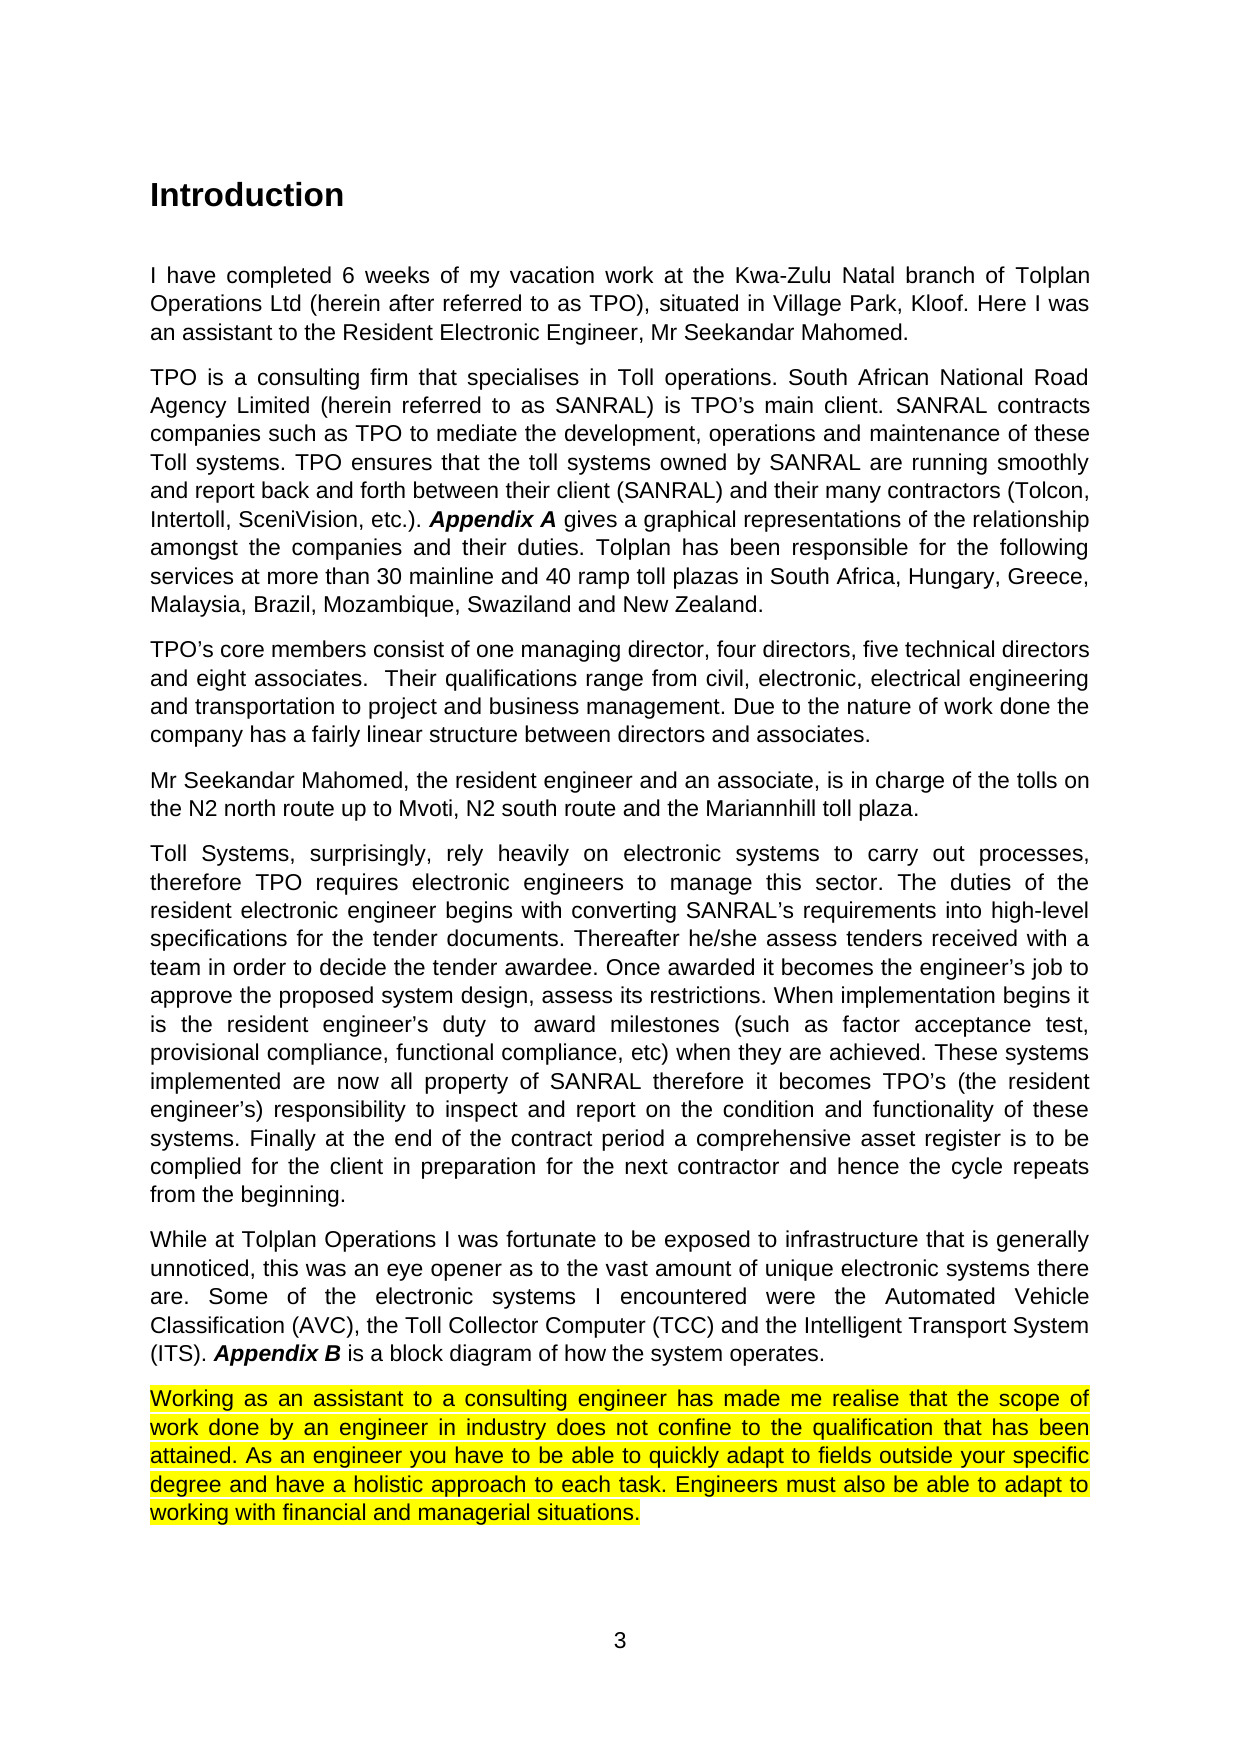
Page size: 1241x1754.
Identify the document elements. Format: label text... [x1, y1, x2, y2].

text Working as an assistant to a consulting engineer has made me realise that the scope of work done by an engineer in industry does not confine to the qualification that has been attained. As an engineer you have to be able to quickly adapt to fields outside your specific degree and have a holistic approach to each task. Engineers must also be able to adapt to working with financial and managerial situations. [150, 1497, 1090, 1525]
text I have completed 6 weeks of my vacation work at the Kwa-Zulu Natal branch of Tolplan Operations Ltd (herein after referred to as TPO), situated in Village Park, Kloof. Here I was an assistant to the Resident Electronic Engineer, Mr Seekandar Mahomed. [150, 262, 1090, 345]
subtitle Introduction [150, 175, 1090, 213]
text While at Tolplan Operations I was fortunate to be exposed to infrastructure that is generally unnoticed, this was an eye opener as to the vast amount of unique electronic systems there are. Some of the electronic systems I encountered were the Automated Vehicle Classification (AVC), the Toll Collector Computer (TCC) and the Intelligent Transport System (ITS). Appendix B is a block diagram of how the system operates. [150, 1226, 1090, 1367]
text TPO’s core members consist of one managing director, four directors, five technical directors and eight associates. Their qualifications range from civil, electronic, electrical engineering and transportation to project and business management. Due to the nature of work done the company has a fairly linear structure between directors and associates. [150, 636, 1090, 748]
text Mr Seekandar Mahomed, the resident engineer and an associate, is in charge of the tolls on the N2 north route up to Mvoti, N2 south route and the Mariannhill toll plaza. [150, 767, 1090, 821]
text Toll Systems, surprisingly, rely heavily on electronic systems to carry out processes, therefore TPO requires electronic engineers to manage this sector. The duties of the resident electronic engineer begins with converting SANRAL’s requirements into high-level specifications for the tender documents. Thereafter he/she assess tenders received with a team in order to decide the tender awardee. Once awarded it becomes the engineer’s job to approve the proposed system design, assess its restrictions. When implementation begins it is the resident engineer’s duty to award milestones (such as factor acceptance test, provisional compliance, functional compliance, etc) when they are achieved. These systems implemented are now all property of SANRAL therefore it becomes TPO’s (the resident engineer’s) responsibility to inspect and report on the condition and functionality of these systems. Finally at the end of the contract period a comprehensive asset register is to be complied for the client in preparation for the next contractor and hence the cycle repeats from the beginning. [150, 840, 1090, 1208]
text TPO is a consulting firm that specialises in Toll operations. South African National Road Agency Limited (herein referred to as SANRAL) is TPO’s main client. SANRAL contracts companies such as TPO to mediate the development, operations and maintenance of these Toll systems. TPO ensures that the toll systems owned by SANRAL are running smoothly and report back and forth between their client (SANRAL) and their many contractors (Tolcon, Intertoll, SceniVision, etc.). Appendix A gives a graphical representations of the relationship amongst the companies and their duties. Tolplan has been responsible for the following services at more than 30 mainline and 40 ramp toll plazas in South Africa, Hungary, Greece, Malaysia, Brazil, Mozambique, Swaziland and New Zealand. [150, 363, 1090, 617]
